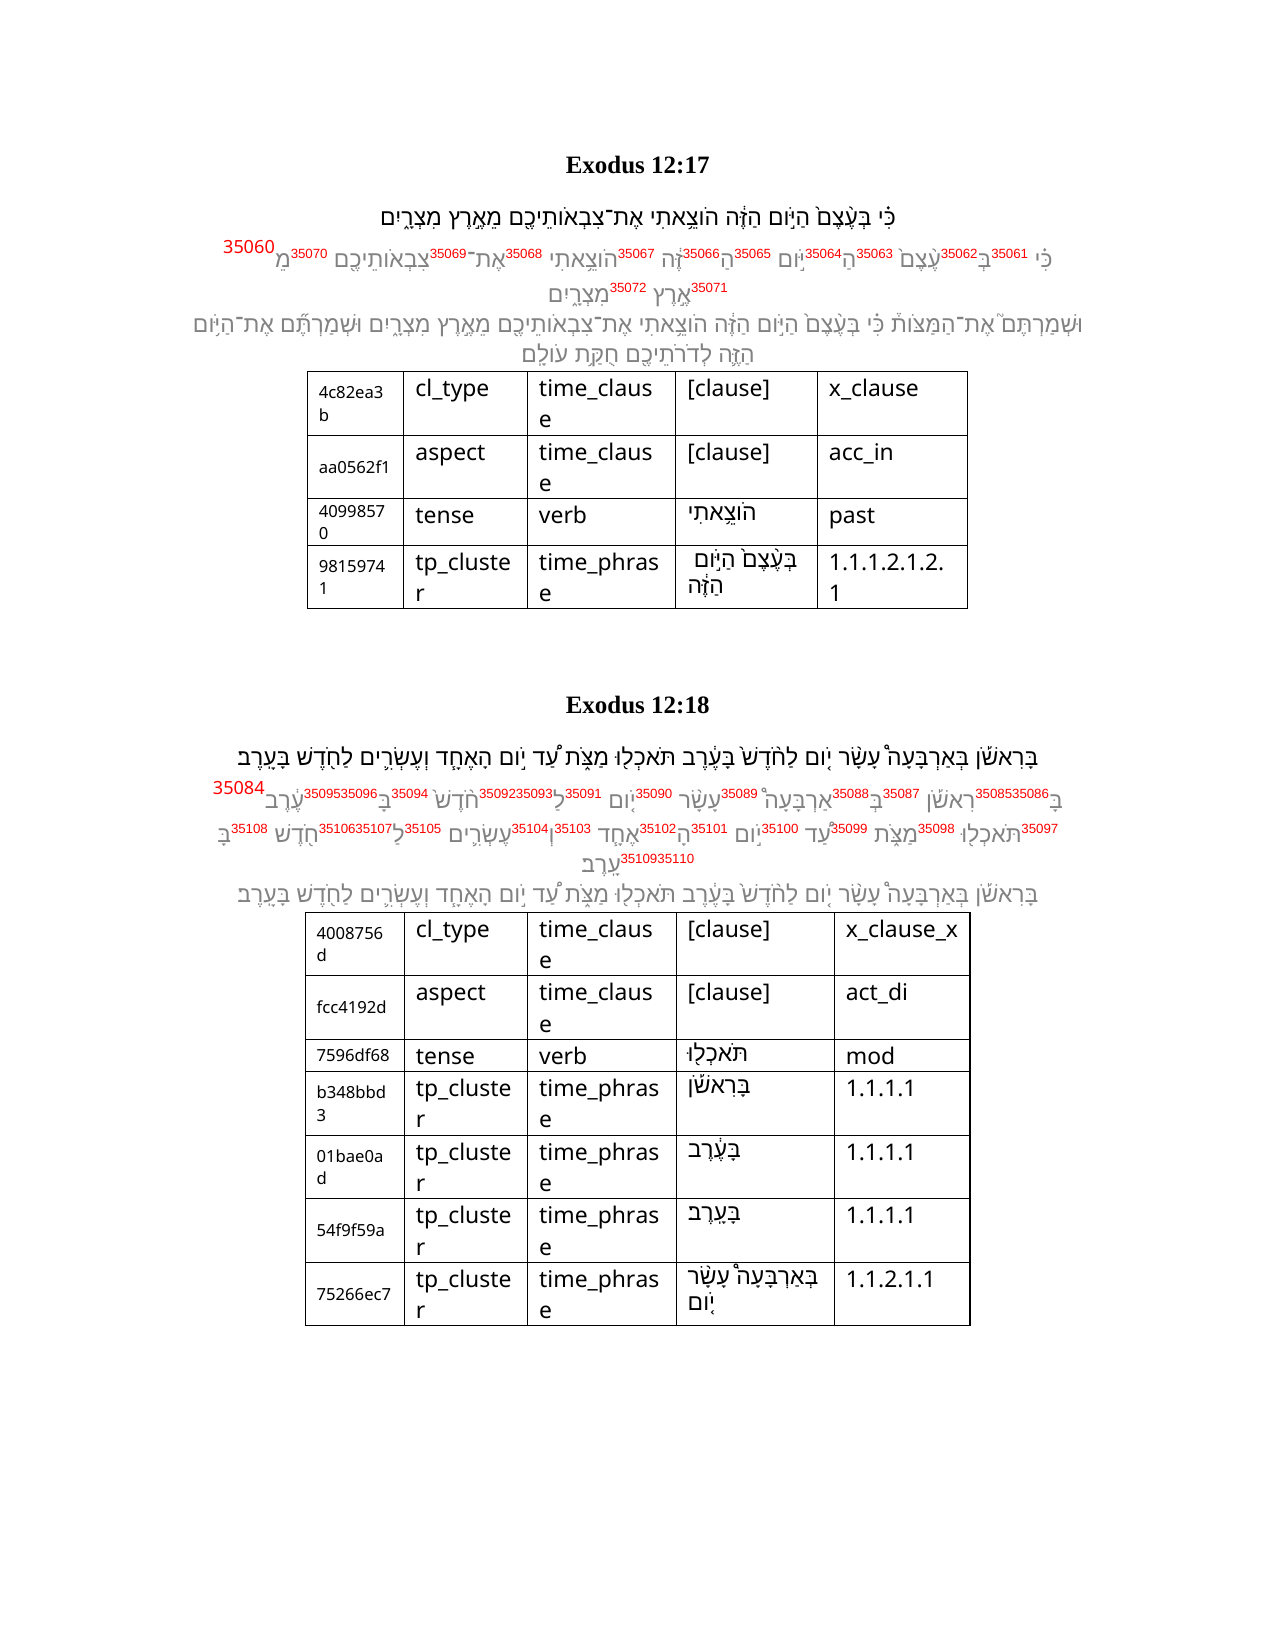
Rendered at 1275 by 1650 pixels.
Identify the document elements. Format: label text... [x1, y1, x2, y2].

text 35060כִּ֗י 35061בְּ35062עֶ֨צֶם֙ 35063הַ35064יֹּ֣ום 35065הַ35066זֶּ֔ה 35067הֹוצֵ֥אתִי 35068אֶת־35069צִבְאֹותֵיכֶ֖ם 35070מֵ35071אֶ֣רֶץ 35072מִצְרָ֑יִם [187, 234, 1087, 307]
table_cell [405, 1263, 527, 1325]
text בָּרִאשֹׁ֡ן בְּאַרְבָּעָה֩ עָשָׂ֨ר יֹ֤ום לַחֹ֨דֶשׁ֙ בָּעֶ֔רֶב תֹּאכְל֖וּ מַצֹּ֑ת עַ֠ד יֹ֣ום הָאֶחָ֧ד וְעֶשְׂרִ֛ים לַחֹ֖דֶשׁ בָּעָֽרֶב׃ [187, 744, 1087, 771]
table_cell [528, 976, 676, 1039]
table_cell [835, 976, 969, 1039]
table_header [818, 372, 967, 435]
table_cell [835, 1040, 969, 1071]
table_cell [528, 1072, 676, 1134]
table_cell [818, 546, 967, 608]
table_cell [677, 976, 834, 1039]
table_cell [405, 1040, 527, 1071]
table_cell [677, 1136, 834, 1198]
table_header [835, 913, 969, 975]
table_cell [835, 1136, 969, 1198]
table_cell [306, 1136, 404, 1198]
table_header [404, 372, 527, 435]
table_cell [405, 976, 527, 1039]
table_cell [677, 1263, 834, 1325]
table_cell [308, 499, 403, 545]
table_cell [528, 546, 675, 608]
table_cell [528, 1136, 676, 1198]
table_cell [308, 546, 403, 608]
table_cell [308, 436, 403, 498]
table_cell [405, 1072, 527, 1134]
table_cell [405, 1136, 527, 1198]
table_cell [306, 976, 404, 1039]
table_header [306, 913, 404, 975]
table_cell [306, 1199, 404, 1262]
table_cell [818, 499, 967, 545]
text 35084בָּ3508535086רִאשֹׁ֡ן 35087בְּ35088אַרְבָּעָה֩ 35089עָשָׂ֨ר 35090יֹ֤ום 35091לַ3509235093חֹ֨דֶשׁ֙ 35094בָּ3509535096עֶ֔רֶב 35097תֹּאכְל֖וּ 35098מַצֹּ֑ת 35099עַ֠ד 35100יֹ֣ום 35101הָ35102אֶחָ֧ד 35103וְ35104עֶשְׂרִ֛ים 35105לַ3510635107חֹ֖דֶשׁ 35108בָּ3510935110עָֽרֶב׃ [187, 774, 1087, 878]
text בָּרִאשֹׁ֡ן בְּאַרְבָּעָה֩ עָשָׂ֨ר יֹ֤ום לַחֹ֨דֶשׁ֙ בָּעֶ֔רֶב תֹּאכְל֖וּ מַצֹּ֑ת עַ֠ד יֹ֣ום הָאֶחָ֧ד וְעֶשְׂרִ֛ים לַחֹ֖דֶשׁ בָּעָֽרֶב׃ [187, 881, 1087, 908]
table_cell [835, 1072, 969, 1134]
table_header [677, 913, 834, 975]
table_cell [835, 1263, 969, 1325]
text וּשְׁמַרְתֶּם֮ אֶת־הַמַּצֹּות֒ כִּ֗י בְּעֶ֨צֶם֙ הַיֹּ֣ום הַזֶּ֔ה הֹוצֵ֥אתִי אֶת־צִבְאֹותֵיכֶ֖ם מֵאֶ֣רֶץ מִצְרָ֑יִם וּשְׁמַרְתֶּ֞ם אֶת־הַיֹּ֥ום הַזֶּ֛ה לְדֹרֹתֵיכֶ֖ם חֻקַּ֥ת עֹולָֽם׃ [187, 311, 1087, 367]
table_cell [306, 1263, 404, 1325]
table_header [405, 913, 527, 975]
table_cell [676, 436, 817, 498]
text כִּ֗י בְּעֶ֨צֶם֙ הַיֹּ֣ום הַזֶּ֔ה הֹוצֵ֥אתִי אֶת־צִבְאֹותֵיכֶ֖ם מֵאֶ֣רֶץ מִצְרָ֑יִם [187, 204, 1087, 230]
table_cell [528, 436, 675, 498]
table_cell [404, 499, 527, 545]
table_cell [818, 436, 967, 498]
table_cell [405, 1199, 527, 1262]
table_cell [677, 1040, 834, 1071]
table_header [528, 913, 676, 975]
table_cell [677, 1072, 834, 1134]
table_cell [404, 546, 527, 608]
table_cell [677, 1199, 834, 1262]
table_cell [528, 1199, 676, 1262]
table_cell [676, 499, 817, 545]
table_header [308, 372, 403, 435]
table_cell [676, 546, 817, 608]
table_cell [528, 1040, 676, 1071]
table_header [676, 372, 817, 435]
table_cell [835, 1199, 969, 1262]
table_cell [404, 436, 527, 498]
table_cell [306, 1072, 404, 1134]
text Exodus 12:17 [187, 150, 1087, 179]
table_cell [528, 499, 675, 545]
text Exodus 12:18 [187, 691, 1087, 719]
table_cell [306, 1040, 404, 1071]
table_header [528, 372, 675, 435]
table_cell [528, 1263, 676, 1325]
